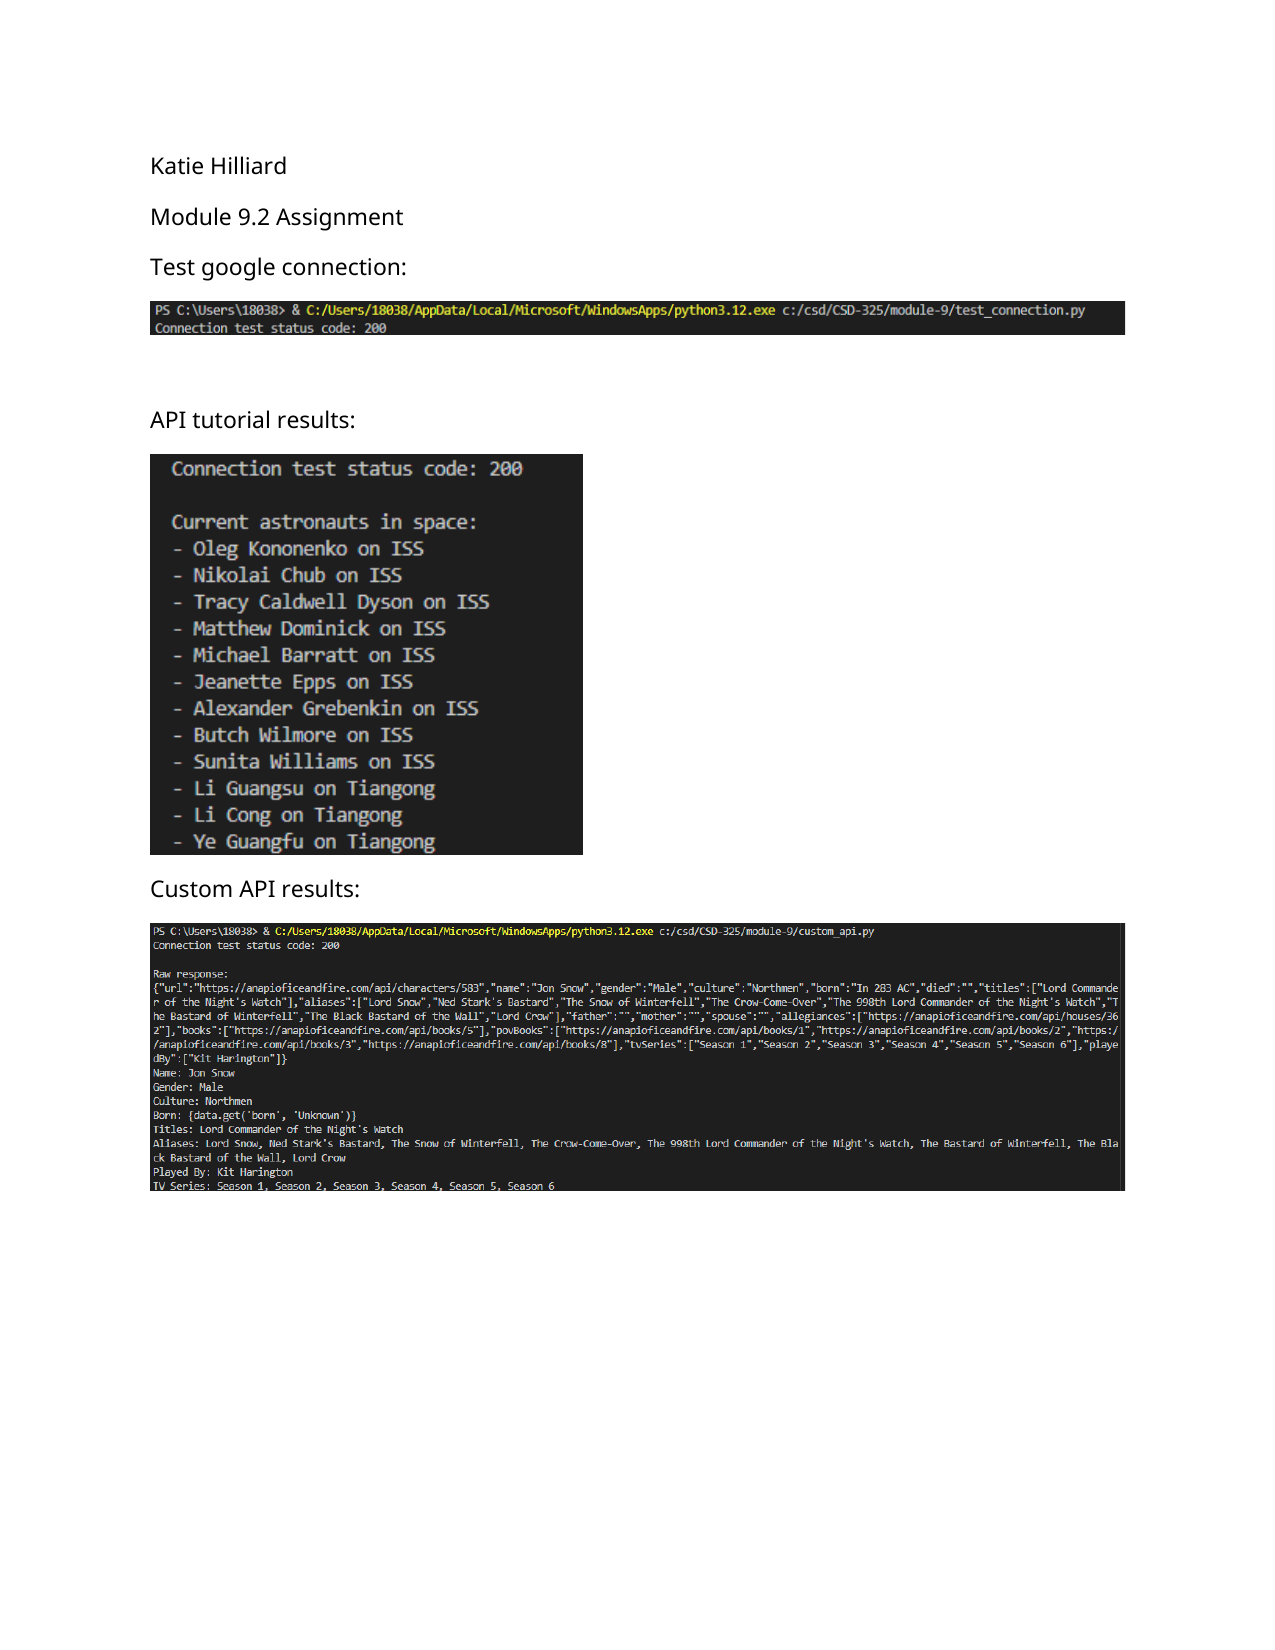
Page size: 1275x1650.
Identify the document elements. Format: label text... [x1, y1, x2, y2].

text Custom API results: [150, 873, 1125, 904]
text Katie Hilliard [150, 150, 1125, 181]
text Test google connection: [150, 251, 1125, 282]
text API tutorial results: [150, 404, 1125, 435]
text Module 9.2 Assignment [150, 200, 1125, 232]
picture [150, 301, 1125, 335]
picture [150, 923, 1125, 1191]
picture [150, 454, 583, 855]
